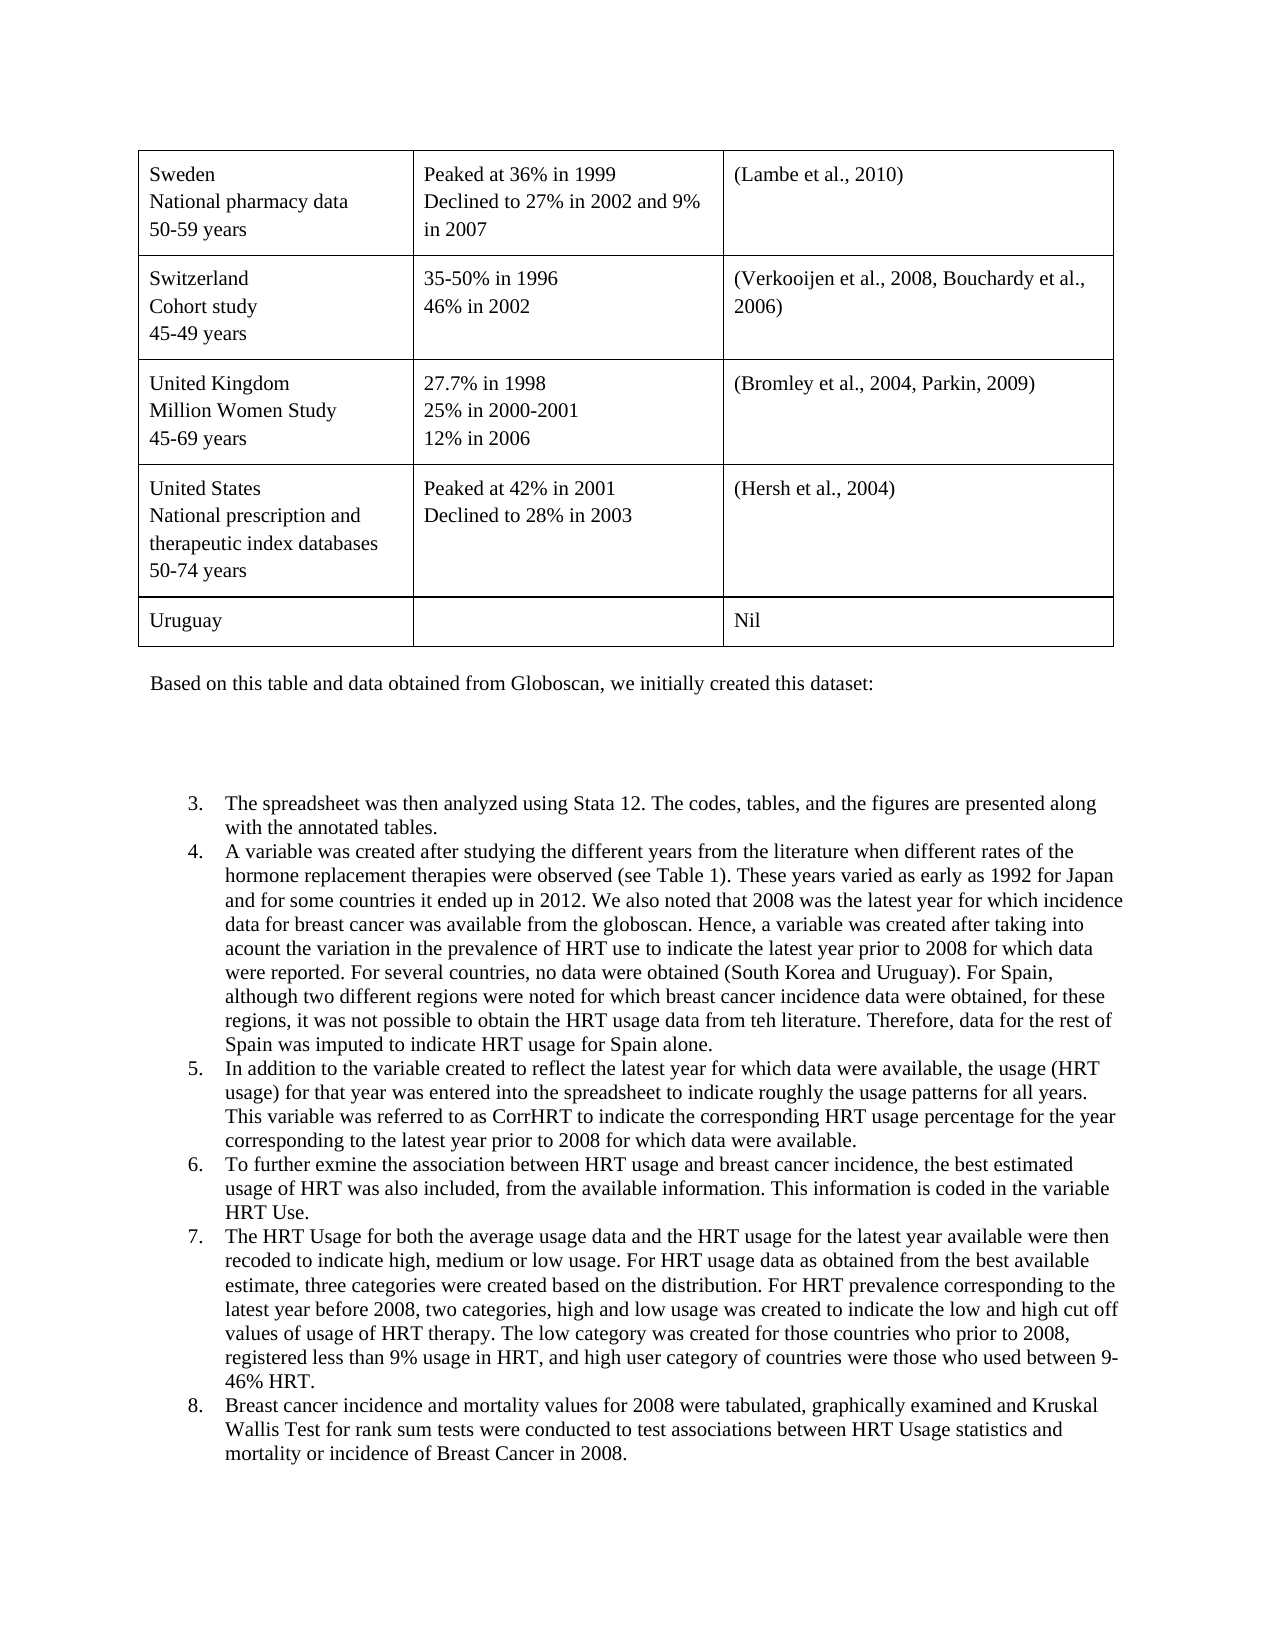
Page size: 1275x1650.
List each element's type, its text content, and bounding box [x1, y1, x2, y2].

table_cell Sweden National pharmacy data 50-59 years [139, 151, 413, 255]
list The HRT Usage for both the average usage data and the HRT usage for the latest year available were then recoded to indicate high, medium or low usage. For HRT usage data as obtained from the best available estimate, three categories were created based on the distribution. For HRT prevalence corresponding to the latest year before 2008, two categories, high and low usage was created to indicate the low and high cut off values of usage of HRT therapy. The low category was created for those countries who prior to 2008, registered less than 9% usage in HRT, and high user category of countries were those who used between 9-46% HRT. [188, 1224, 1125, 1393]
table_cell Switzerland Cohort study 45-49 years [139, 256, 413, 359]
table_cell (Bromley et al., 2004, Parkin, 2009) [724, 360, 1113, 464]
text Based on this table and data obtained from Globoscan, we initially created this dataset: [150, 671, 1125, 695]
table_cell [414, 598, 723, 646]
table_cell (Lambe et al., 2010) [724, 151, 1113, 255]
table_cell Uruguay [139, 598, 413, 646]
table_cell 35-50% in 1996 46% in 2002 [414, 256, 723, 359]
list In addition to the variable created to reflect the latest year for which data were available, the usage (HRT usage) for that year was entered into the spreadsheet to indicate roughly the usage patterns for all years. This variable was referred to as CorrHRT to indicate the corresponding HRT usage percentage for the year corresponding to the latest year prior to 2008 for which data were available. [188, 1056, 1125, 1152]
table_cell (Hersh et al., 2004) [724, 465, 1113, 596]
table_cell 27.7% in 1998 25% in 2000-2001 12% in 2006 [414, 360, 723, 464]
list A variable was created after studying the different years from the literature when different rates of the hormone replacement therapies were observed (see Table 1). These years varied as early as 1992 for Japan and for some countries it ended up in 2012. We also noted that 2008 was the latest year for which incidence data for breast cancer was available from the globoscan. Hence, a variable was created after taking into acount the variation in the prevalence of HRT use to indicate the latest year prior to 2008 for which data were reported. For several countries, no data were obtained (South Korea and Uruguay). For Spain, although two different regions were noted for which breast cancer incidence data were obtained, for these regions, it was not possible to obtain the HRT usage data from teh literature. Therefore, data for the rest of Spain was imputed to indicate HRT usage for Spain alone. [188, 839, 1125, 1056]
list Breast cancer incidence and mortality values for 2008 were tabulated, graphically examined and Kruskal Wallis Test for rank sum tests were conducted to test associations between HRT Usage statistics and mortality or incidence of Breast Cancer in 2008. [188, 1393, 1125, 1465]
list The spreadsheet was then analyzed using Stata 12. The codes, tables, and the figures are presented along with the annotated tables. [188, 791, 1125, 839]
table_cell Nil [724, 598, 1113, 646]
table_cell United States National prescription and therapeutic index databases 50-74 years [139, 465, 413, 596]
table_cell Peaked at 42% in 2001 Declined to 28% in 2003 [414, 465, 723, 596]
list To further exmine the association between HRT usage and breast cancer incidence, the best estimated usage of HRT was also included, from the available information. This information is coded in the variable HRT Use. [188, 1152, 1125, 1224]
table_cell Peaked at 36% in 1999 Declined to 27% in 2002 and 9% in 2007 [414, 151, 723, 255]
table_cell (Verkooijen et al., 2008, Bouchardy et al., 2006) [724, 256, 1113, 359]
table_cell United Kingdom Million Women Study 45-69 years [139, 360, 413, 464]
